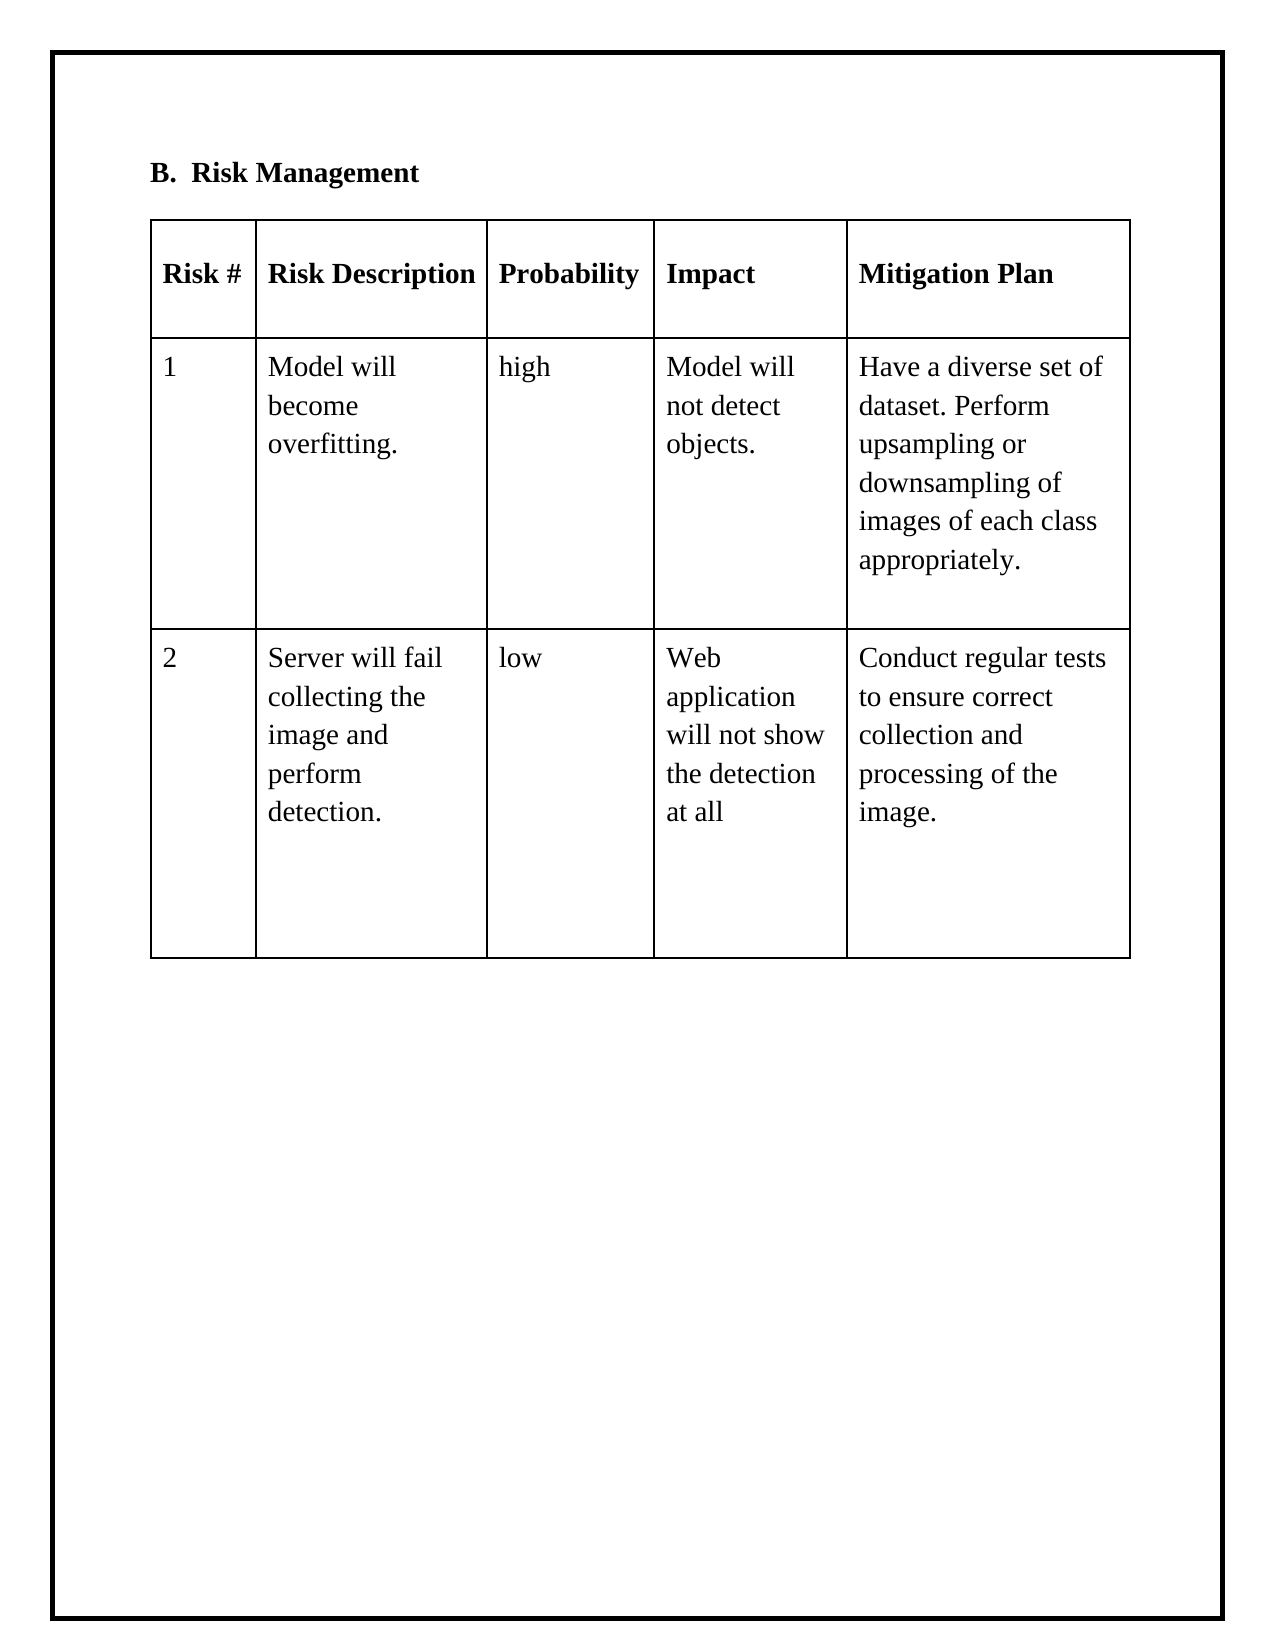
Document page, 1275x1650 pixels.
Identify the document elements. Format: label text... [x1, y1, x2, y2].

table_header Risk # [152, 221, 255, 337]
table_header Impact [655, 221, 846, 337]
list Risk Management [150, 155, 1185, 189]
table_cell low [488, 630, 653, 957]
table_header Risk Description [257, 221, 486, 337]
table_cell high [488, 339, 653, 628]
table_cell Have a diverse set of dataset. Perform upsampling or downsampling of images of each class appropriately. [848, 339, 1129, 628]
table_cell Conduct regular tests to ensure correct collection and processing of the image. [848, 630, 1129, 957]
table_cell Model will not detect objects. [655, 339, 846, 628]
table_cell Server will fail collecting the image and perform detection. [257, 630, 486, 957]
table_cell Web application will not show the detection at all [655, 630, 846, 957]
table_header Mitigation Plan [848, 221, 1129, 337]
table_header Probability [488, 221, 653, 337]
table_cell Model will become overfitting. [257, 339, 486, 628]
table_cell 2 [152, 630, 255, 957]
table_cell 1 [152, 339, 255, 628]
